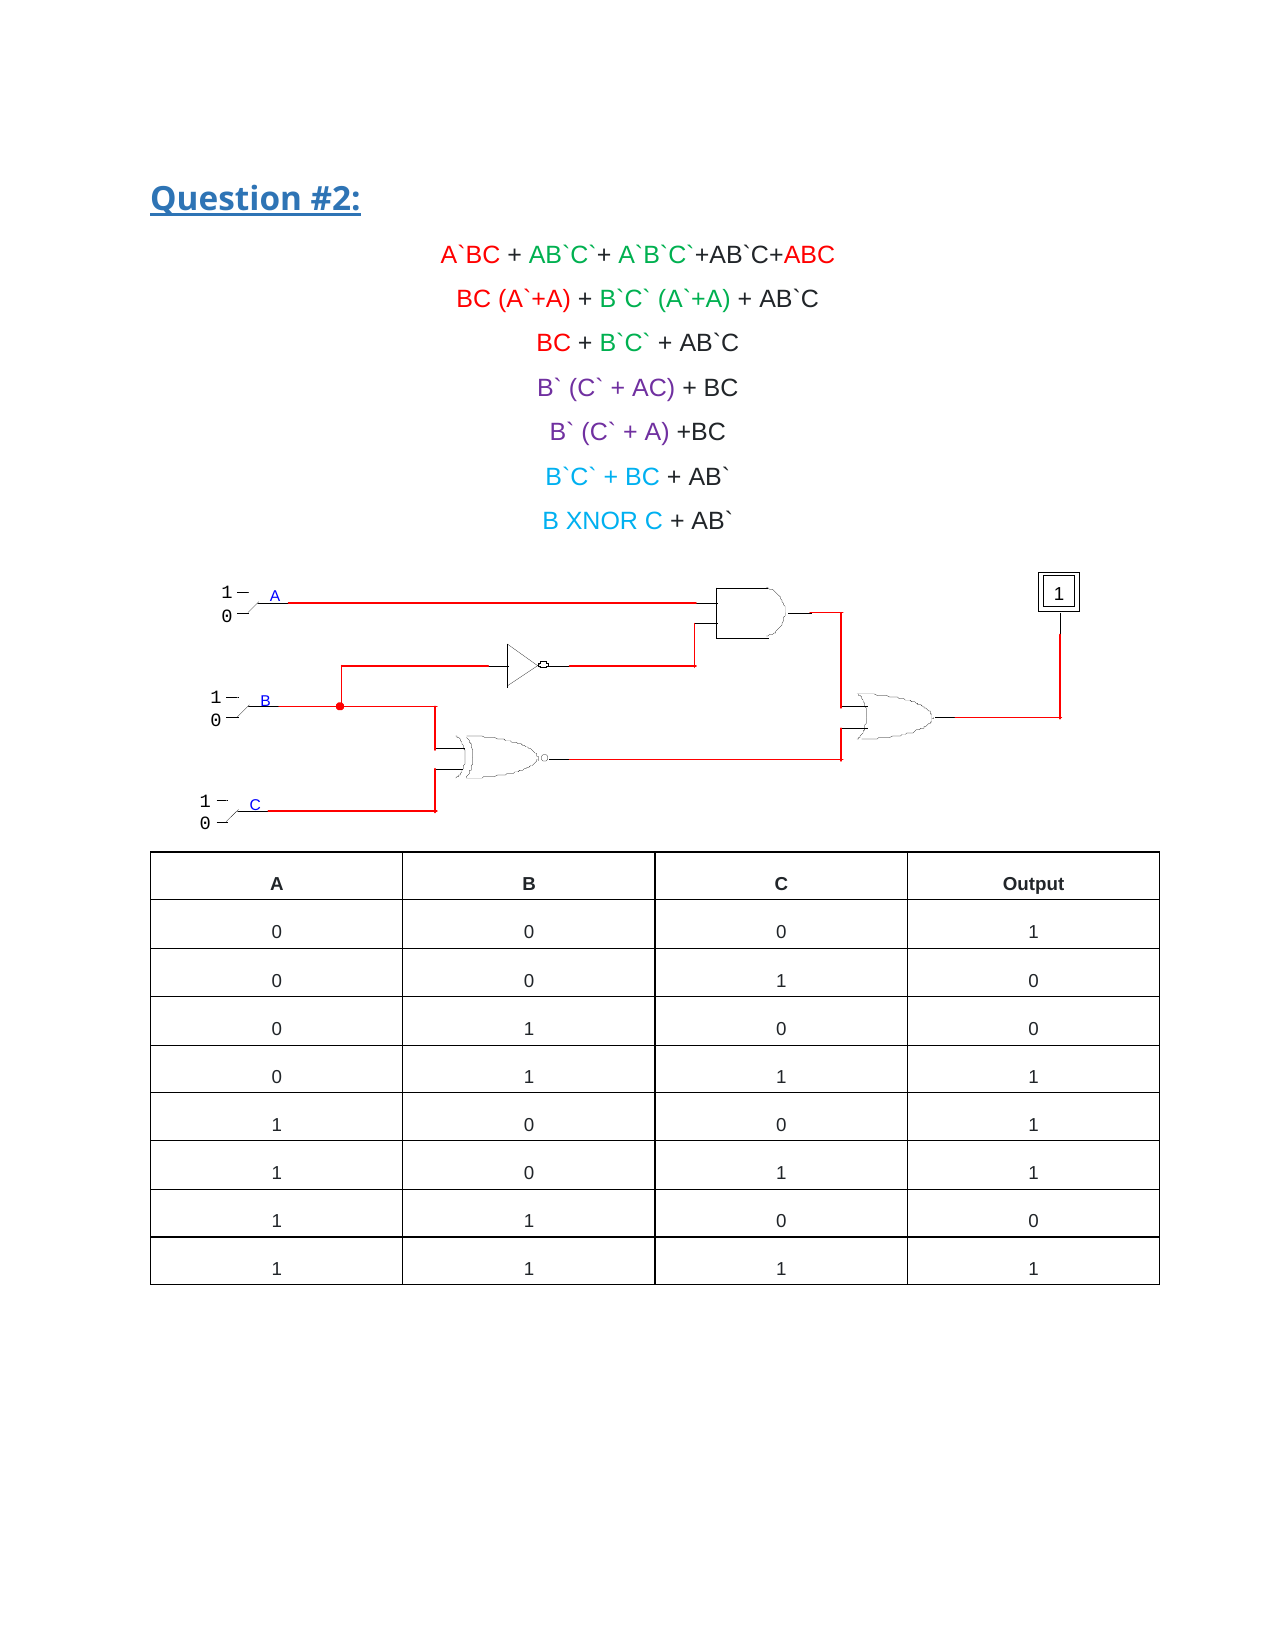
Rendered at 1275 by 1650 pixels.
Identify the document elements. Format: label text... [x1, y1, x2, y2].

table_header Output [908, 853, 1159, 899]
subtitle Question #2: [150, 175, 1125, 220]
table_cell 1 [403, 997, 654, 1045]
table_cell 1 [908, 900, 1159, 948]
table_cell 0 [151, 900, 402, 948]
text B` (C` + AC) + BC [150, 373, 1125, 401]
text BC (A`+A) + B`C` (A`+A) + AB`C [150, 284, 1125, 313]
table_cell 1 [908, 1093, 1159, 1139]
table_cell 0 [403, 1141, 654, 1189]
table_cell 0 [656, 1190, 907, 1236]
table_cell 1 [656, 1046, 907, 1092]
table_cell 0 [656, 997, 907, 1045]
text BC + B`C` + AB`C [150, 328, 1125, 357]
table_cell 1 [403, 1190, 654, 1236]
table_cell 0 [908, 1190, 1159, 1236]
table_cell 1 [656, 1141, 907, 1189]
table_header A [151, 853, 402, 899]
table_cell 1 [656, 1238, 907, 1284]
table_cell 1 [151, 1141, 402, 1189]
table_cell 0 [403, 949, 654, 996]
table_cell 1 [908, 1238, 1159, 1284]
text B`C` + BC + AB` [150, 461, 1125, 490]
table_cell 0 [151, 997, 402, 1045]
table_cell 0 [908, 997, 1159, 1045]
text B XNOR C + AB` [150, 506, 1125, 534]
table_cell 0 [656, 900, 907, 948]
table_cell 0 [403, 900, 654, 948]
text A`BC + AB`C`+ A`B`C`+AB`C+ABC [150, 239, 1125, 268]
table_cell 0 [151, 1046, 402, 1092]
table_cell 1 [908, 1046, 1159, 1092]
table_cell 1 [403, 1238, 654, 1284]
table_cell 0 [403, 1093, 654, 1139]
table_cell 0 [656, 1093, 907, 1139]
table_cell 1 [151, 1238, 402, 1284]
table_cell 1 [908, 1141, 1159, 1189]
table_header C [656, 853, 907, 899]
table_cell 1 [151, 1093, 402, 1139]
table_cell 0 [908, 949, 1159, 996]
table_cell 1 [656, 949, 907, 996]
table_cell 0 [151, 949, 402, 996]
table_cell 1 [151, 1190, 402, 1236]
text B` (C` + A) +BC [150, 417, 1125, 446]
table_cell 1 [403, 1046, 654, 1092]
table_header B [403, 853, 654, 899]
